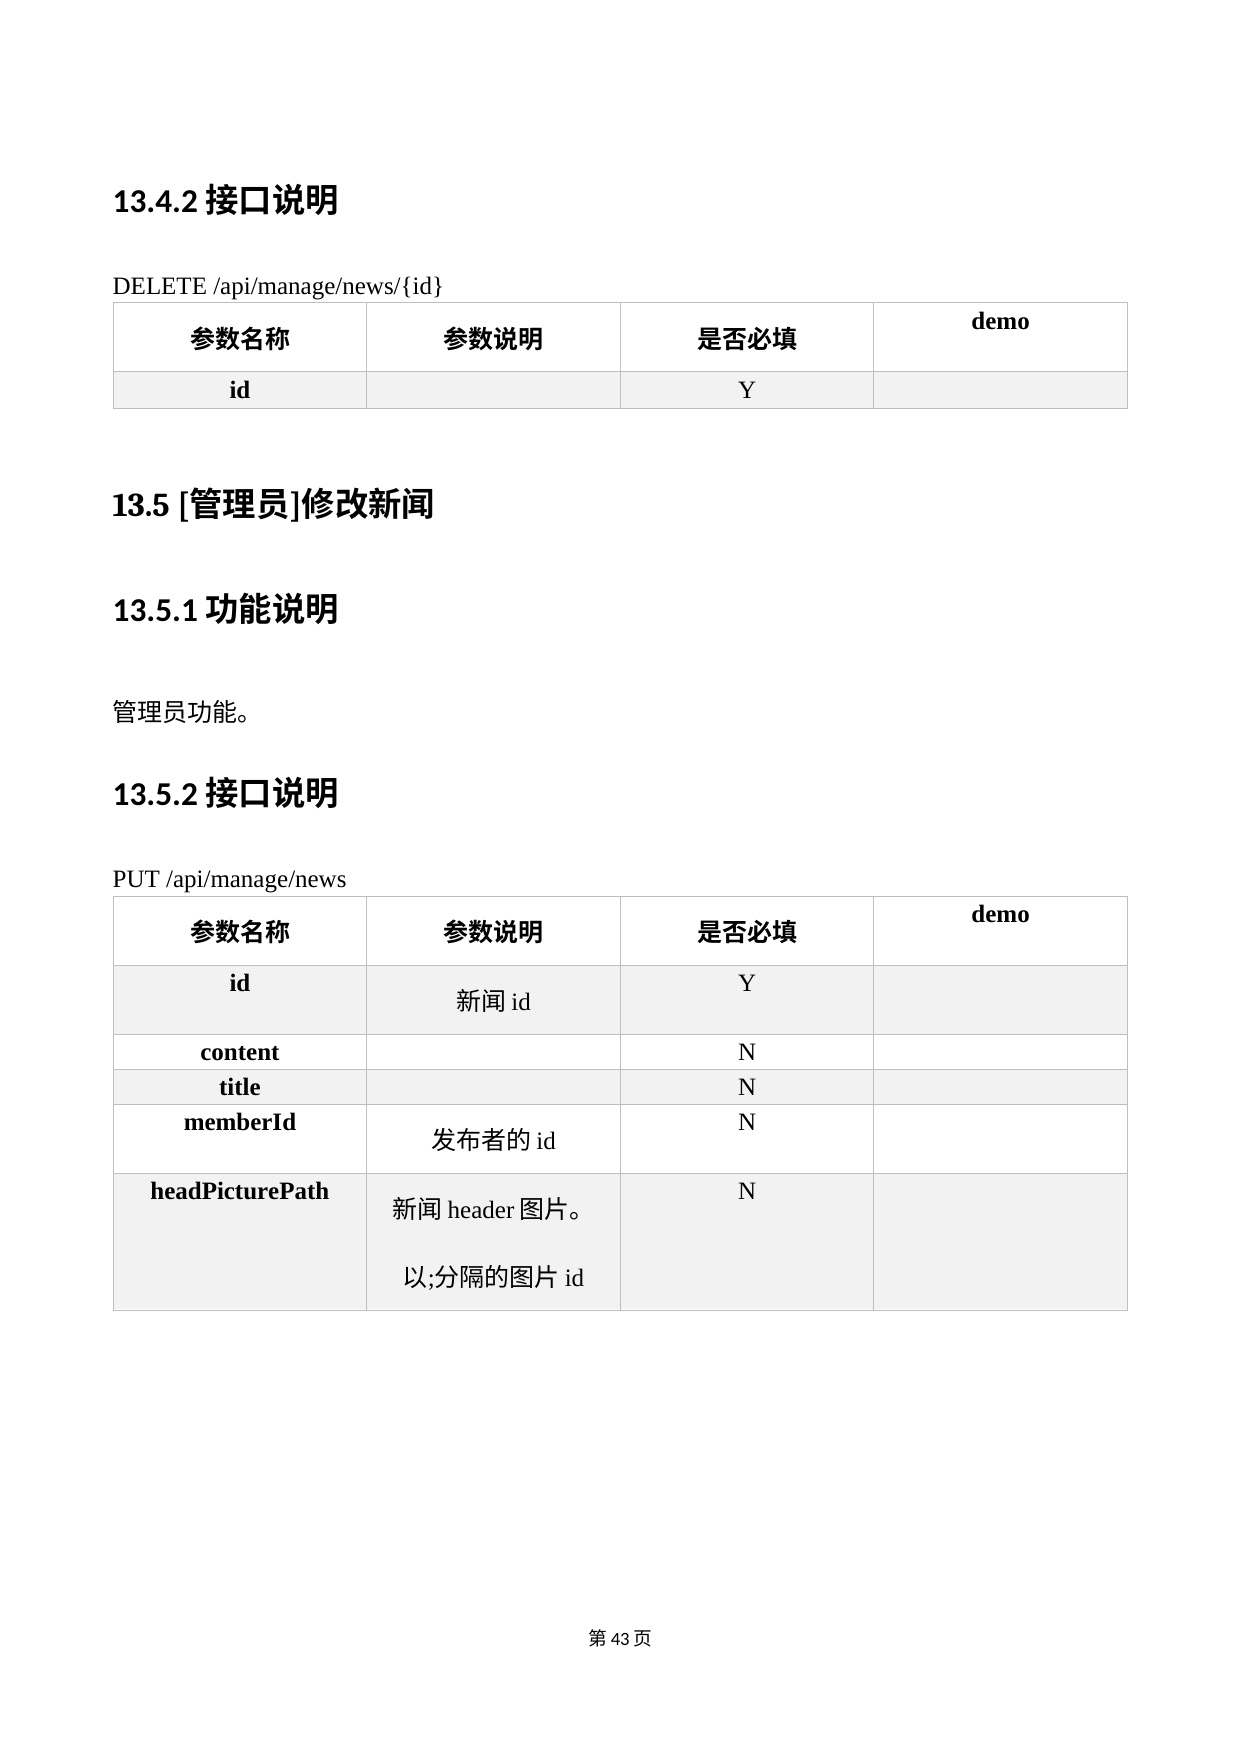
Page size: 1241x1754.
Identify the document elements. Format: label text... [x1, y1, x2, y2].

table_cell [874, 1070, 1127, 1104]
table_cell title [114, 1070, 366, 1104]
table_cell [367, 1035, 620, 1069]
table_cell [874, 966, 1127, 1034]
subtitle 接口说明 [112, 757, 1128, 825]
subtitle [管理员]修改新闻 [112, 468, 1128, 536]
table_header 参数名称 [114, 303, 366, 371]
table_cell memberId [114, 1105, 366, 1173]
table_cell 发布者的id [367, 1105, 620, 1173]
table_cell N [621, 1070, 873, 1104]
subtitle 接口说明 [112, 164, 1128, 232]
table_cell Y [621, 372, 873, 408]
table_cell N [621, 1035, 873, 1069]
subtitle 功能说明 [112, 572, 1128, 640]
table_header 是否必填 [621, 897, 873, 965]
table_cell headPicturePath [114, 1174, 366, 1309]
table_cell Y [621, 966, 873, 1034]
table_cell [874, 1174, 1127, 1309]
table_cell [367, 1070, 620, 1104]
table_header demo [874, 897, 1127, 965]
table_header 是否必填 [621, 303, 873, 371]
table_header 参数名称 [114, 897, 366, 965]
table_cell N [621, 1174, 873, 1309]
table_cell [367, 372, 620, 408]
table_cell content [114, 1035, 366, 1069]
table_cell id [114, 966, 366, 1034]
table_header demo [874, 303, 1127, 371]
table_header 参数说明 [367, 303, 620, 371]
table_cell [874, 372, 1127, 408]
table_cell 新闻id [367, 966, 620, 1034]
table_cell [874, 1035, 1127, 1069]
table_cell [874, 1105, 1127, 1173]
text DELETE /api/manage/news/{id} [112, 268, 1128, 302]
table_header 参数说明 [367, 897, 620, 965]
table_cell 新闻header图片。 以;分隔的图片id [367, 1174, 620, 1309]
table_cell N [621, 1105, 873, 1173]
text PUT /api/manage/news [112, 862, 1128, 896]
text 管理员功能。 [112, 677, 1128, 745]
table_cell id [114, 372, 366, 408]
